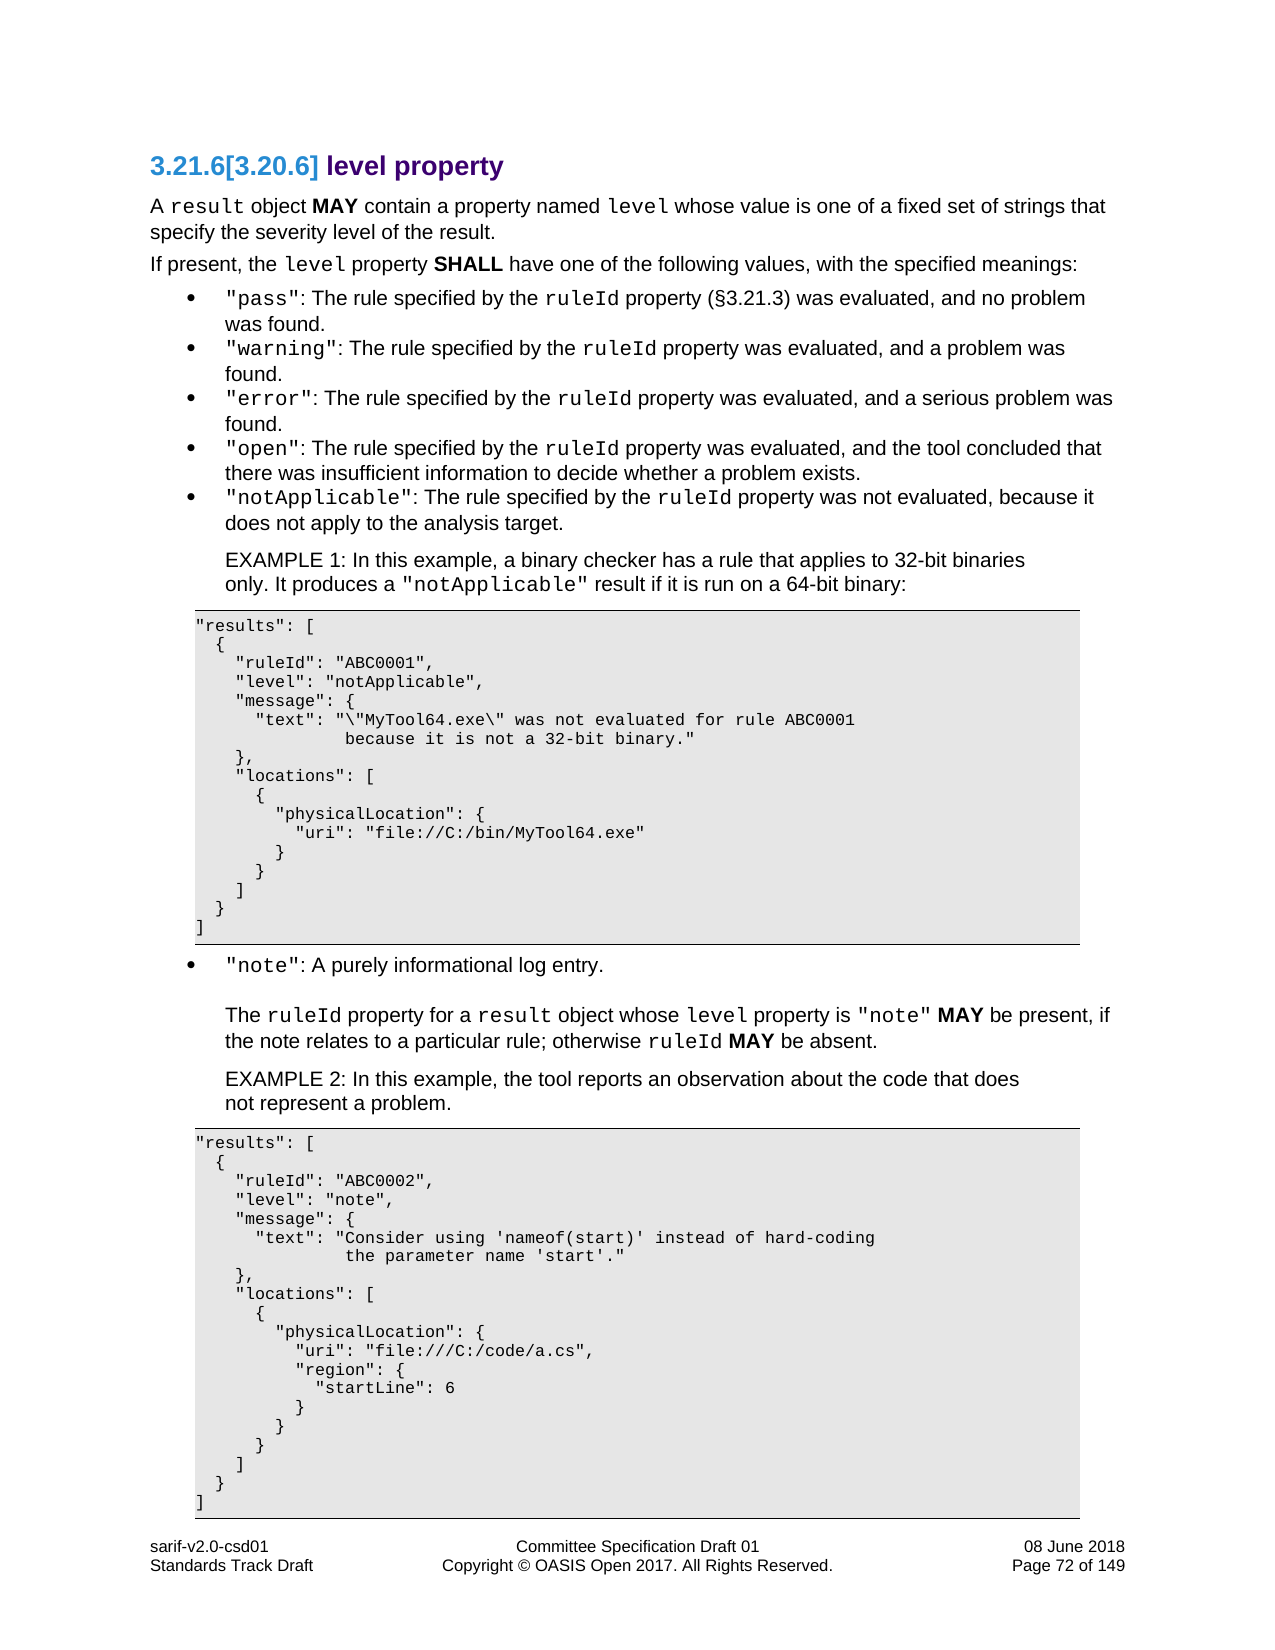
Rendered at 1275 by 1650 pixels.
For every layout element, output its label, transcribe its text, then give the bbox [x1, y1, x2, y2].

text ] [195, 1448, 1080, 1467]
text "message": { [195, 685, 1080, 704]
text "physicalLocation": { [195, 1316, 1080, 1335]
text } [195, 855, 1080, 874]
text If present, the level property SHALL have one of the following values, with the specified meanings: [150, 252, 1125, 278]
text "uri": "file:///C:/code/a.cs", [195, 1335, 1080, 1354]
list "notApplicable": The rule specified by the ruleId property was not evaluated, because it does not apply to the analysis target. [187, 485, 1125, 535]
list "note": A purely informational log entry. The ruleId property for a result object whose level property is "note" MAY be present, if the note relates to a particular rule; otherwise ruleId MAY be absent. [187, 953, 1125, 1055]
text "locations": [ [195, 761, 1080, 779]
text A result object MAY contain a property named level whose value is one of a fixed set of strings that specify the severity level of the result. [150, 194, 1125, 243]
text "text": "Consider using 'nameof(start)' instead of hard-coding [195, 1222, 1080, 1241]
text { [195, 779, 1080, 798]
text ] [195, 874, 1080, 893]
text ] [195, 911, 1080, 944]
list "warning": The rule specified by the ruleId property was evaluated, and a problem was found. [187, 336, 1125, 386]
text { [195, 1146, 1080, 1165]
text "locations": [ [195, 1278, 1080, 1297]
text } [195, 1410, 1080, 1429]
list "error": The rule specified by the ruleId property was evaluated, and a serious problem was found. [187, 386, 1125, 435]
text "ruleId": "ABC0001", [195, 647, 1080, 666]
text { [195, 1297, 1080, 1316]
text }, [195, 742, 1080, 761]
text the parameter name 'start'." [195, 1241, 1080, 1259]
text ] [195, 1486, 1080, 1518]
text "level": "note", [195, 1184, 1080, 1203]
text because it is not a 32-bit binary." [195, 723, 1080, 742]
text { [195, 629, 1080, 647]
text "text": "\"MyTool64.exe\" was not evaluated for rule ABC0001 [195, 704, 1080, 723]
text } [195, 836, 1080, 855]
text EXAMPLE 2: In this example, the tool reports an observation about the code that does not represent a problem. [225, 1067, 1050, 1115]
text "physicalLocation": { [195, 798, 1080, 817]
text EXAMPLE 1: In this example, a binary checker has a rule that applies to 32-bit binaries only. It produces a "notApplicable" result if it is run on a 64-bit binary: [225, 547, 1050, 597]
text "message": { [195, 1203, 1080, 1222]
text "results": [ [195, 1129, 1080, 1146]
list "open": The rule specified by the ruleId property was evaluated, and the tool concluded that there was insufficient information to decide whether a problem exists. [187, 435, 1125, 485]
text } [195, 1429, 1080, 1448]
text "region": { [195, 1354, 1080, 1373]
text } [195, 893, 1080, 911]
list "pass": The rule specified by the ruleId property (§3.20.3) was evaluated, and no problem was found. [187, 286, 1125, 336]
text } [195, 1392, 1080, 1410]
text "startLine": 6 [195, 1373, 1080, 1392]
text "results": [ [195, 611, 1080, 629]
text }, [195, 1259, 1080, 1278]
subtitle level property [150, 150, 1125, 181]
text "level": "notApplicable", [195, 666, 1080, 685]
text "ruleId": "ABC0002", [195, 1165, 1080, 1184]
text } [195, 1467, 1080, 1486]
text "uri": "file://C:/bin/MyTool64.exe" [195, 817, 1080, 836]
